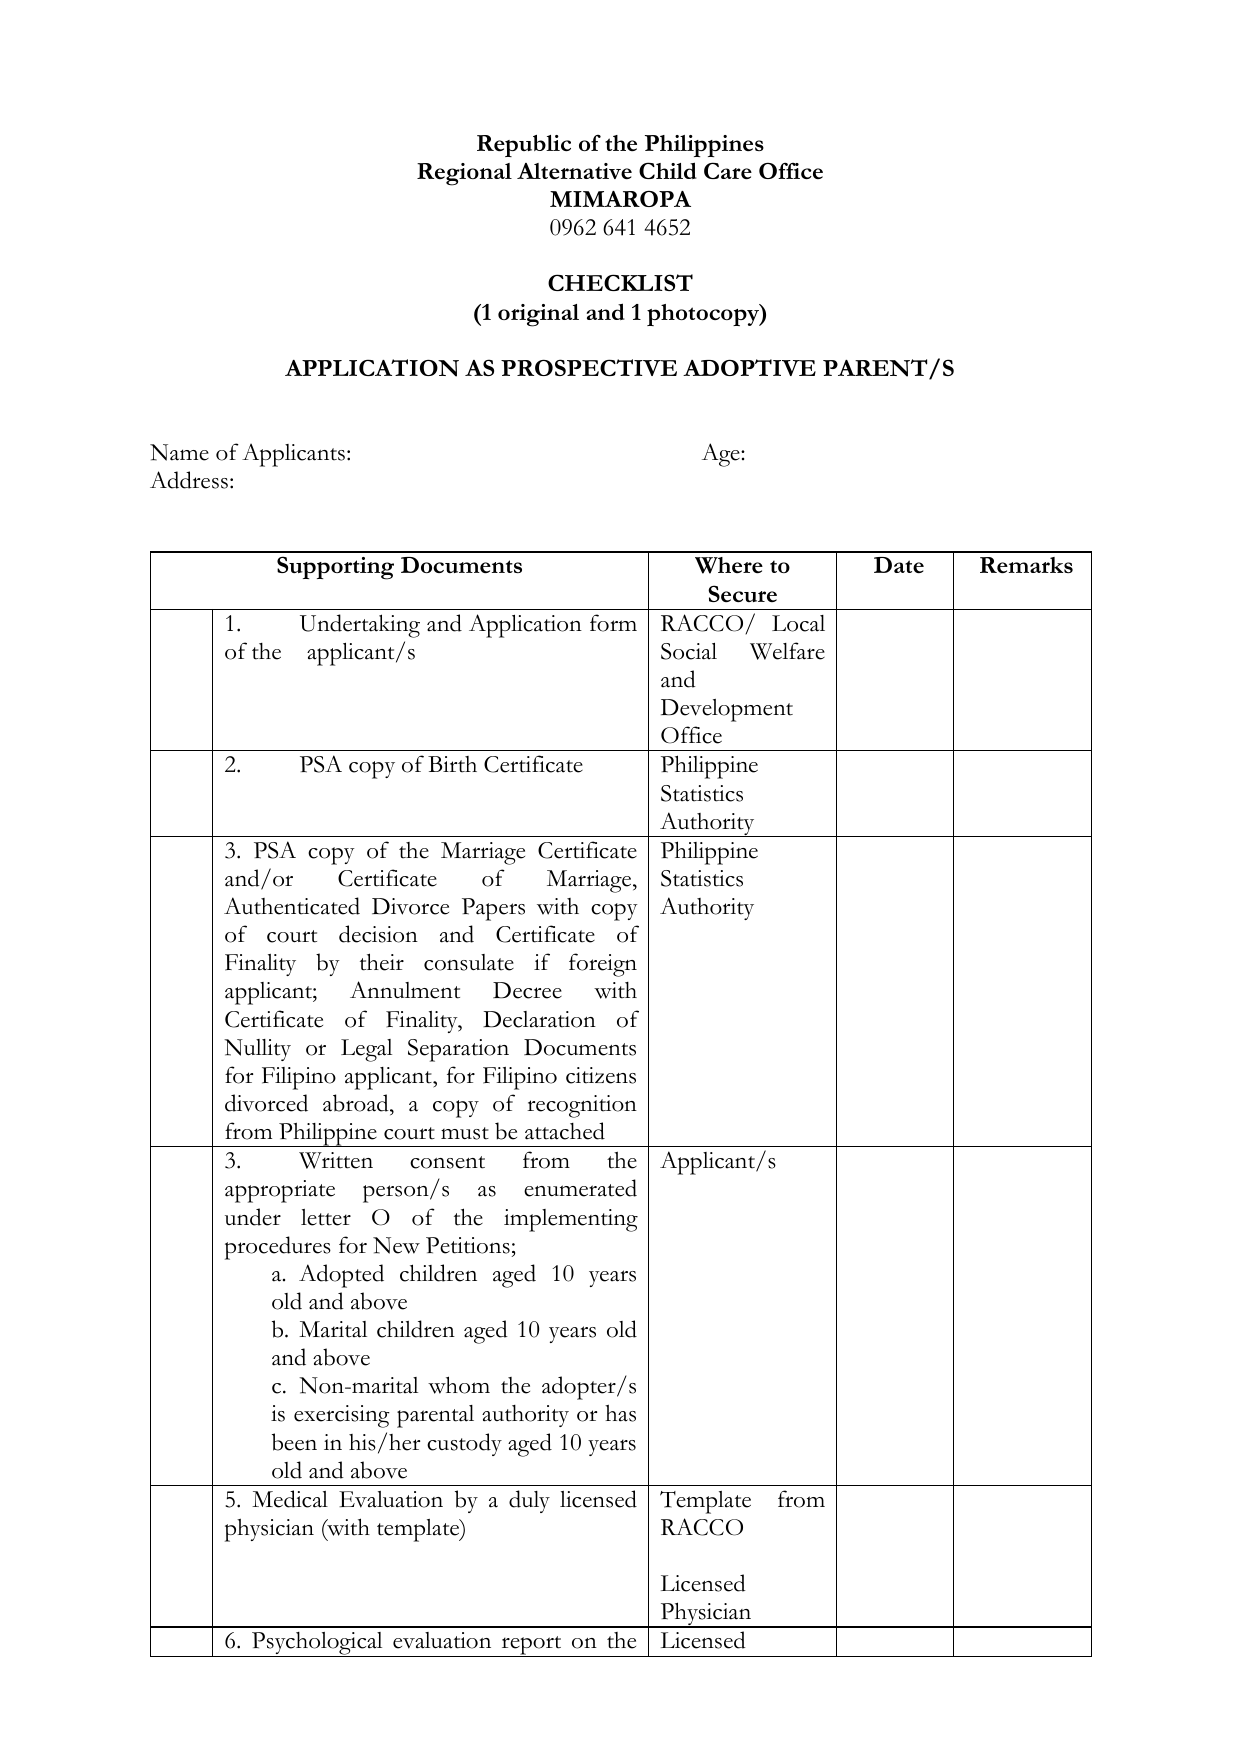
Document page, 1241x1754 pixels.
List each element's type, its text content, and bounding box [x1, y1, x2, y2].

table_cell PSA copy of Birth Certificate [213, 751, 648, 836]
table_cell Philippine Statistics Authority [649, 751, 836, 836]
table_cell 3. PSA copy of the Marriage Certificate and/or Certificate of Marriage, Authenticated Divorce Papers with copy of court decision and Certificate of Finality by their consulate if foreign applicant; Annulment Decree with Certificate of Finality, Declaration of Nullity or Legal Separation Documents for Filipino applicant, for Filipino citizens divorced abroad, a copy of recognition from Philippine court must be attached [213, 837, 648, 1146]
table_cell Undertaking and Application form of the applicant/s [213, 610, 648, 750]
table_cell [837, 1147, 953, 1485]
table_header Supporting Documents [151, 553, 648, 609]
text Address: [150, 467, 1090, 495]
table_cell 5. Medical Evaluation by a duly licensed physician (with template) [213, 1486, 648, 1626]
table_cell [837, 1486, 953, 1626]
table_cell [954, 610, 1091, 750]
table_cell Applicant/s [649, 1147, 836, 1485]
table_header Date [837, 553, 953, 609]
table_cell [151, 610, 212, 750]
table_cell [151, 1147, 212, 1485]
text Republic of the Philippines [150, 129, 1090, 158]
table_cell [151, 1486, 212, 1626]
text Regional Alternative Child Care Office [150, 158, 1090, 186]
text MIMAROPA [150, 186, 1090, 214]
table_cell [837, 751, 953, 836]
table_cell [954, 1486, 1091, 1626]
text (1 original and 1 photocopy) [150, 298, 1090, 326]
table_header Where to Secure [649, 553, 836, 609]
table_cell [213, 1628, 648, 1656]
text APPLICATION AS PROSPECTIVE ADOPTIVE PARENT/S [150, 354, 1090, 383]
table_cell [954, 751, 1091, 836]
text Name of Applicants: Age: [150, 439, 1090, 467]
text CHECKLIST [150, 270, 1090, 298]
table_cell [954, 1147, 1091, 1485]
table_cell Philippine Statistics Authority [649, 837, 836, 1146]
table_cell Template from RACCO Licensed Physician [649, 1486, 836, 1626]
table_cell RACCO/ Local Social Welfare and Development Office [649, 610, 836, 750]
table_cell Written consent from the appropriate person/s as enumerated under letter O of the implementing procedures for New Petitions; Adopted children aged 10 years old and above Marital children aged 10 years old and above Non-marital whom the adopter/s is exercising parental authority or has been in his/her custody aged 10 years old and above [213, 1147, 648, 1485]
table_cell [151, 837, 212, 1146]
table_cell [151, 751, 212, 836]
table_cell [837, 1628, 953, 1656]
table_cell [954, 837, 1091, 1146]
table_cell [837, 837, 953, 1146]
text 0962 641 4652 [150, 214, 1090, 242]
table_cell [954, 1628, 1091, 1656]
table_cell [151, 1628, 212, 1656]
table_cell [837, 610, 953, 750]
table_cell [649, 1628, 836, 1656]
table_header Remarks [954, 553, 1091, 609]
